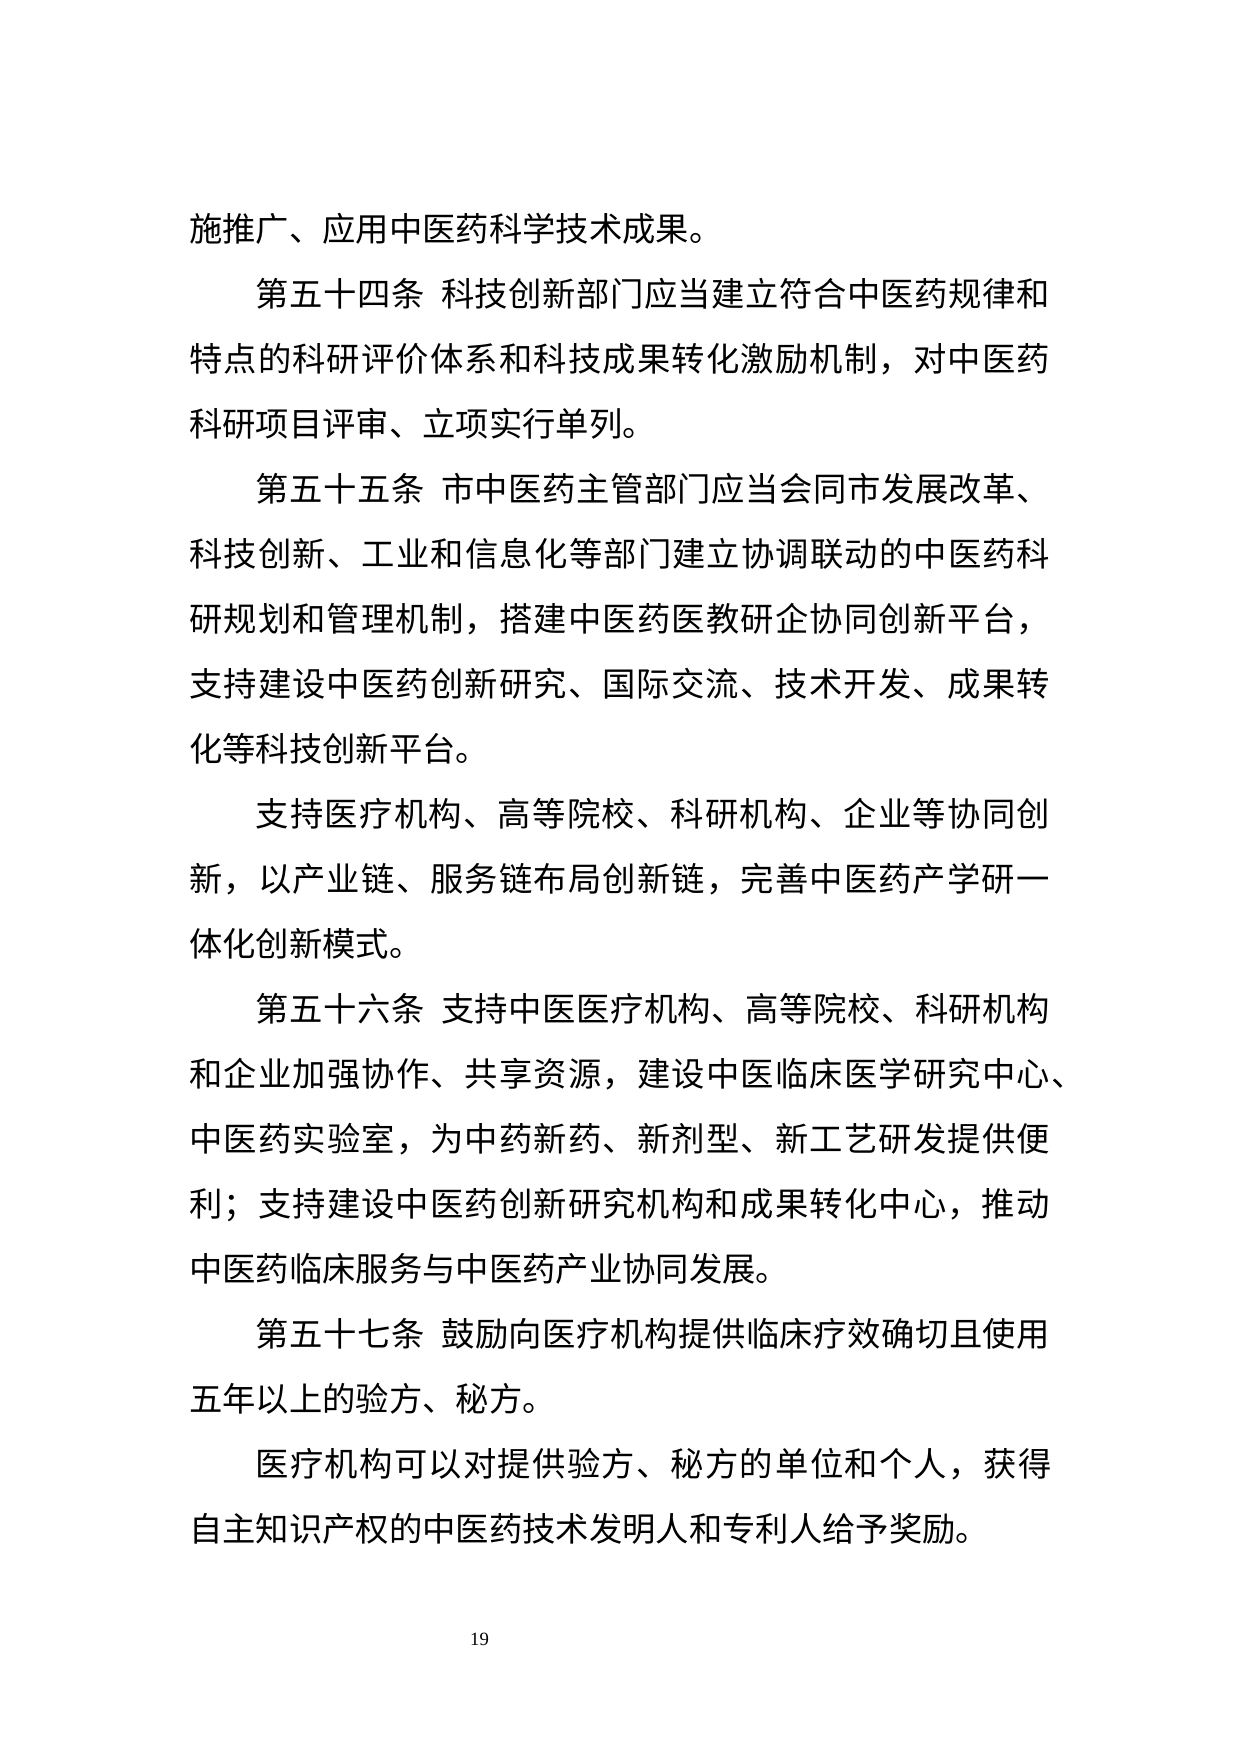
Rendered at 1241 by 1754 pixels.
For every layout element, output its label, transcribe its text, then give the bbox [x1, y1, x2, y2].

text 第五十四条 科技创新部门应当建立符合中医药规律和特点的科研评价体系和科技成果转化激励机制，对中医药科研项目评审、立项实行单列。 [189, 259, 1051, 454]
text 第五十六条 支持中医医疗机构、高等院校、科研机构和企业加强协作、共享资源，建设中医临床医学研究中心、中医药实验室，为中药新药、新剂型、新工艺研发提供便利；支持建设中医药创新研究机构和成果转化中心，推动中医药临床服务与中医药产业协同发展。 [189, 974, 1051, 1299]
text 医疗机构可以对提供验方、秘方的单位和个人，获得自主知识产权的中医药技术发明人和专利人给予奖励。 [189, 1429, 1051, 1559]
text 第五十七条 鼓励向医疗机构提供临床疗效确切且使用五年以上的验方、秘方。 [189, 1299, 1051, 1429]
text 第五十五条 市中医药主管部门应当会同市发展改革、科技创新、工业和信息化等部门建立协调联动的中医药科研规划和管理机制，搭建中医药医教研企协同创新平台，支持建设中医药创新研究、国际交流、技术开发、成果转化等科技创新平台。 [189, 454, 1051, 779]
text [189, 194, 1051, 259]
text 支持医疗机构、高等院校、科研机构、企业等协同创新，以产业链、服务链布局创新链，完善中医药产学研一体化创新模式。 [189, 779, 1051, 974]
